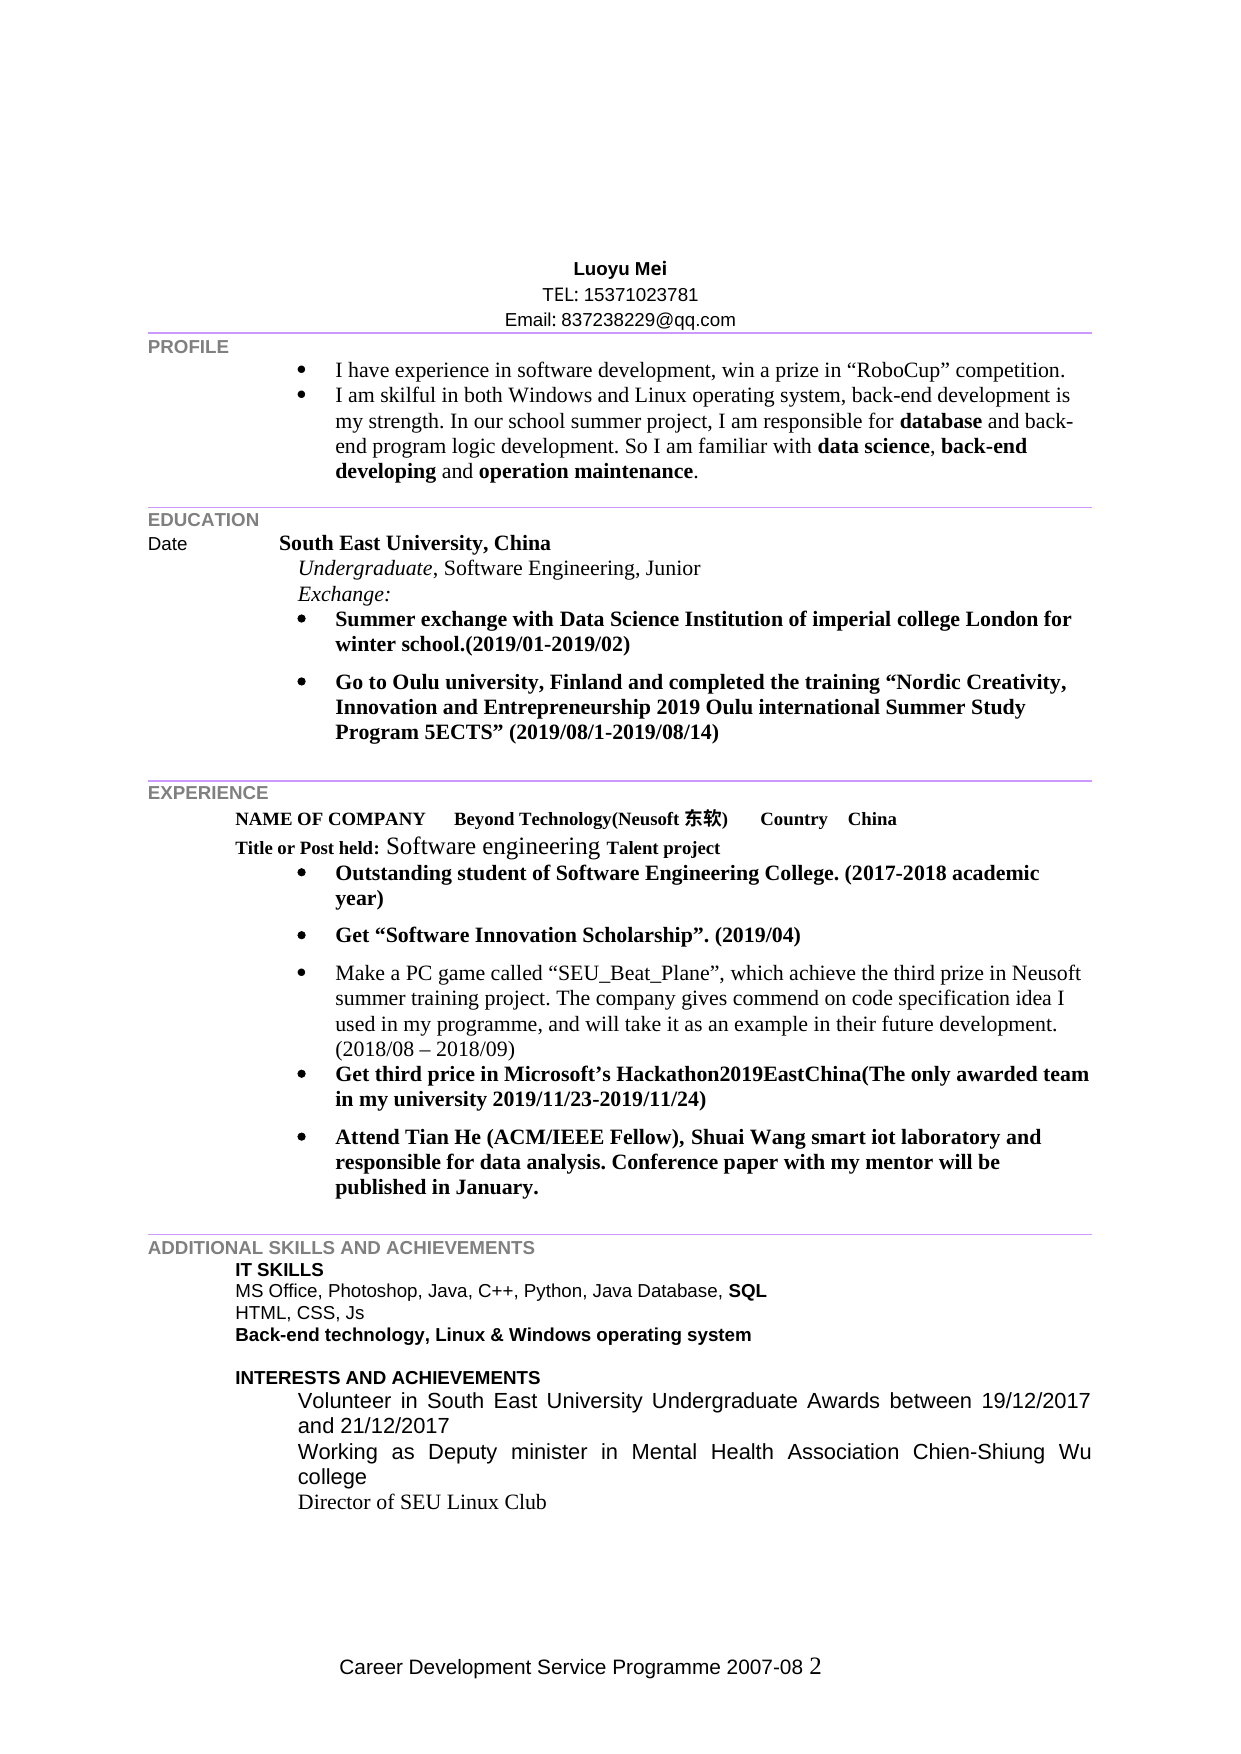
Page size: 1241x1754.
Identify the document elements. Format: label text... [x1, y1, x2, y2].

text Email: 837238229@qq.com [148, 307, 1092, 332]
text Exchange: [223, 581, 1092, 606]
text TEL: 15371023781 [148, 281, 1092, 307]
text INTERESTS AND ACHIEVEMENTS [148, 1367, 1092, 1388]
text Volunteer in South East University Undergraduate Awards between 19/12/2017 and 21/12/2017 [298, 1388, 1092, 1438]
subtitle PROFILE [148, 334, 1092, 357]
list I am skilful in both Windows and Linux operating system, back-end development is my strength. In our school summer project, I am responsible for database and back-end program logic development. So I am familiar with data science, back-end developing and operation maintenance. [298, 382, 1092, 483]
text Director of SEU Linux Club [298, 1489, 1092, 1514]
text IT SKILLS [148, 1259, 1092, 1280]
text Luoyu Mei [148, 256, 1092, 281]
list Outstanding student of Software Engineering College. (2017-2018 academic year) [298, 859, 1092, 910]
subtitle EXPERIENCE [148, 782, 1092, 803]
text NAME OF COMPANY Beyond Technology(Neusoft 东软) Country China [148, 803, 1092, 831]
text MS Office, Photoshop, Java, C++, Python, Java Database, SQL [148, 1280, 1092, 1302]
list Get third price in Microsoft’s Hackathon2019EastChina(The only awarded team in my university 2019/11/23-2019/11/24) [298, 1061, 1092, 1111]
subtitle ADDITIONAL SKILLS AND ACHIEVEMENTS [148, 1235, 1092, 1259]
list I have experience in software development, win a prize in “RoboCup” competition. [298, 357, 1092, 382]
list Go to Oulu university, Finland and completed the training “Nordic Creativity, Innovation and Entrepreneurship 2019 Oulu international Summer Study Program 5ECTS” (2019/08/1-2019/08/14) [298, 669, 1092, 744]
list Summer exchange with Data Science Institution of imperial college London for winter school.(2019/01-2019/02) [298, 606, 1092, 656]
text Working as Deputy minister in Mental Health Association Chien-Shiung Wu college [298, 1438, 1092, 1489]
text Undergraduate, Software Engineering, Junior [223, 555, 1092, 581]
text Date South East University, China [148, 530, 1092, 555]
list Get “Software Innovation Scholarship”. (2019/04) [298, 922, 1092, 948]
text Title or Post held: Software engineering Talent project [148, 831, 1092, 859]
list Attend Tian He (ACM/IEEE Fellow), Shuai Wang smart iot laboratory and responsible for data analysis. Conference paper with my mentor will be published in January. [298, 1124, 1092, 1199]
subtitle EDUCATION [148, 508, 1092, 530]
list Make a PC game called “SEU_Beat_Plane”, which achieve the third prize in Neusoft summer training project. The company gives commend on code specification idea I used in my programme, and will take it as an example in their future development. (2018/08 – 2018/09) [298, 960, 1092, 1061]
text Back-end technology, Linux & Windows operating system [148, 1323, 1092, 1345]
text HTML, CSS, Js [148, 1302, 1092, 1323]
